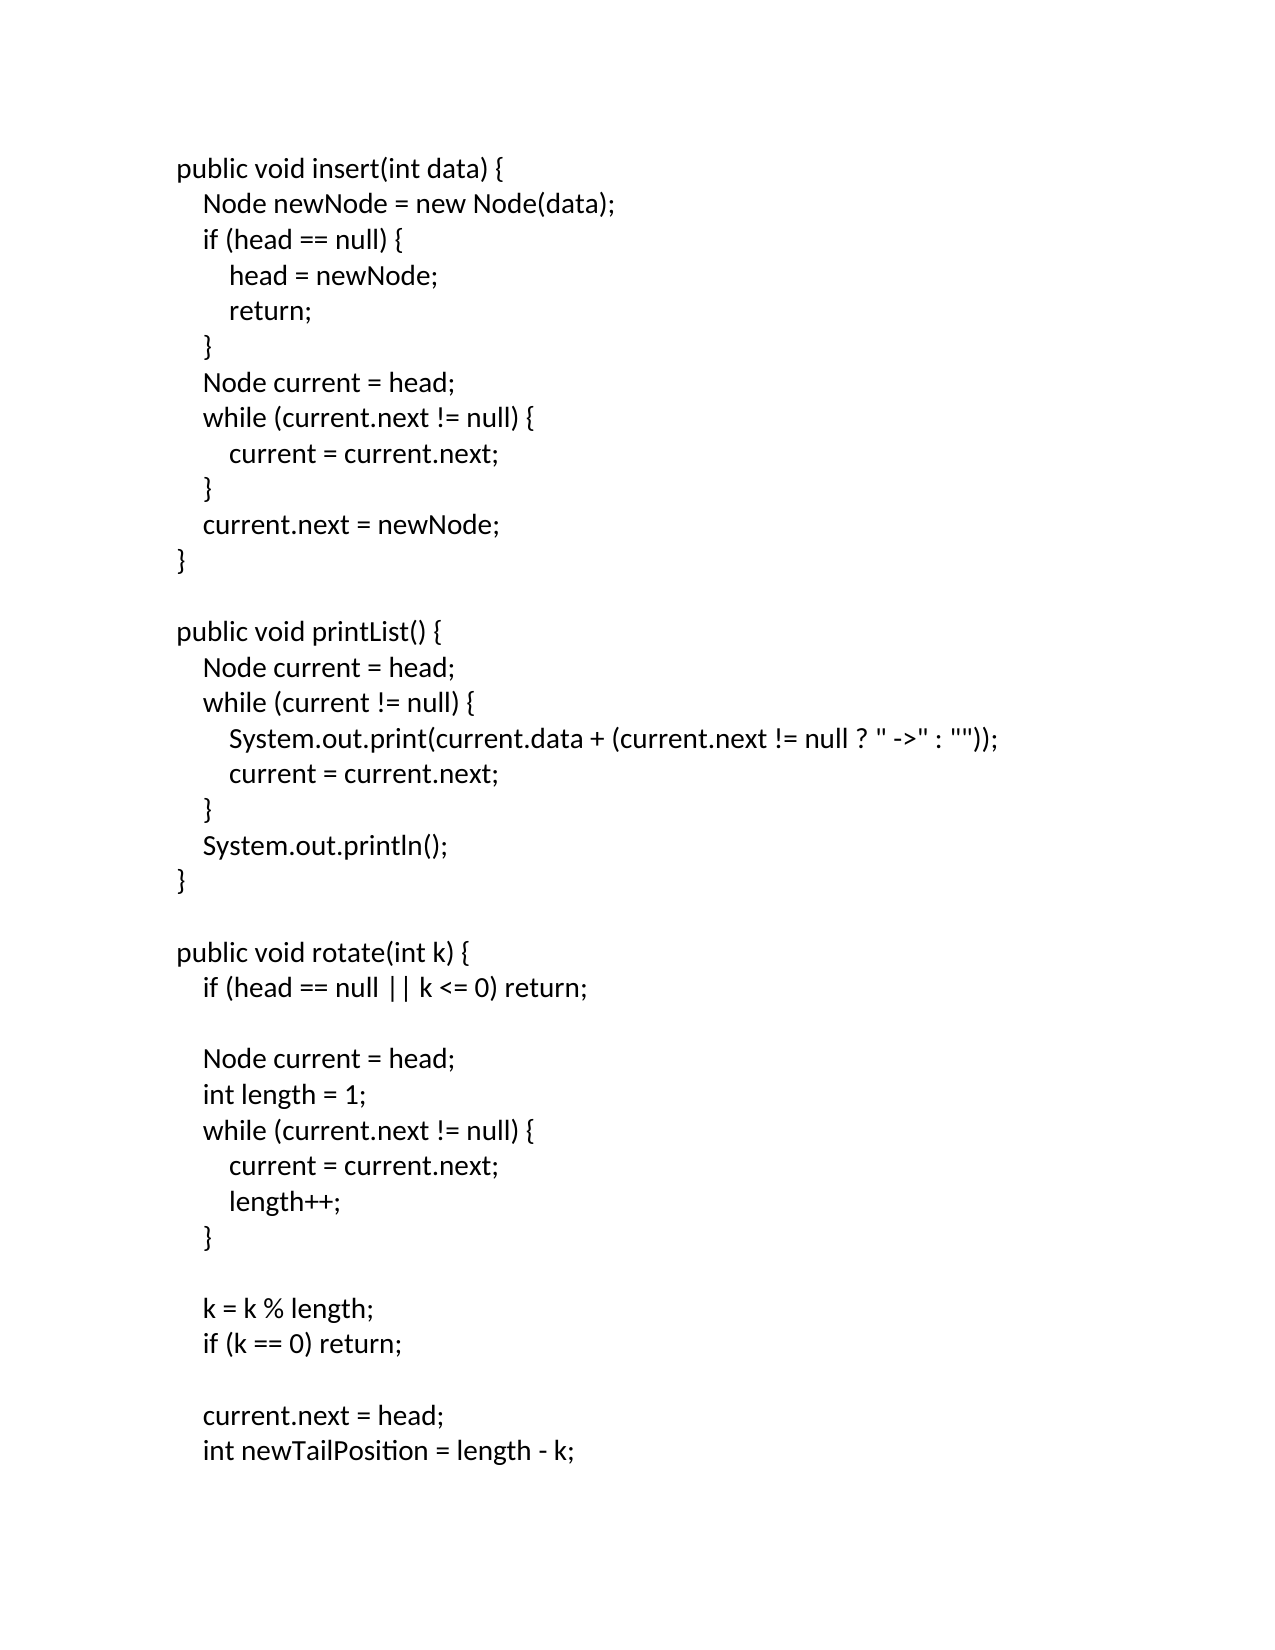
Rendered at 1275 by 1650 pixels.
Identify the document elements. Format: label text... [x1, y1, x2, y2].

text while (current.next != null) { [150, 1112, 1125, 1147]
text public void insert(int data) { [150, 150, 1125, 186]
text return; [150, 292, 1125, 328]
text public void rotate(int k) { [150, 934, 1125, 969]
text public void printList() { [150, 613, 1125, 649]
text } [150, 328, 1125, 364]
text while (current.next != null) { [150, 399, 1125, 435]
text int length = 1; [150, 1076, 1125, 1112]
text Node current = head; [150, 1041, 1125, 1076]
text while (current != null) { [150, 684, 1125, 720]
text } [150, 791, 1125, 827]
text current.next = newNode; [150, 506, 1125, 542]
text if (k == 0) return; [150, 1326, 1125, 1361]
text } [150, 542, 1125, 577]
text current = current.next; [150, 756, 1125, 791]
text } [150, 471, 1125, 506]
text System.out.println(); [150, 827, 1125, 862]
text Node newNode = new Node(data); [150, 186, 1125, 221]
text current.next = head; [150, 1397, 1125, 1432]
text Node current = head; [150, 364, 1125, 399]
text length++; [150, 1183, 1125, 1219]
text current = current.next; [150, 435, 1125, 471]
text System.out.print(current.data + (current.next != null ? " ->" : "")); [150, 720, 1125, 756]
text head = newNode; [150, 257, 1125, 292]
text } [150, 862, 1125, 898]
text if (head == null || k <= 0) return; [150, 969, 1125, 1005]
text } [150, 1219, 1125, 1254]
text k = k % length; [150, 1290, 1125, 1326]
text current = current.next; [150, 1147, 1125, 1183]
text if (head == null) { [150, 221, 1125, 257]
text int newTailPosition = length - k; [150, 1432, 1125, 1468]
text Node current = head; [150, 649, 1125, 684]
